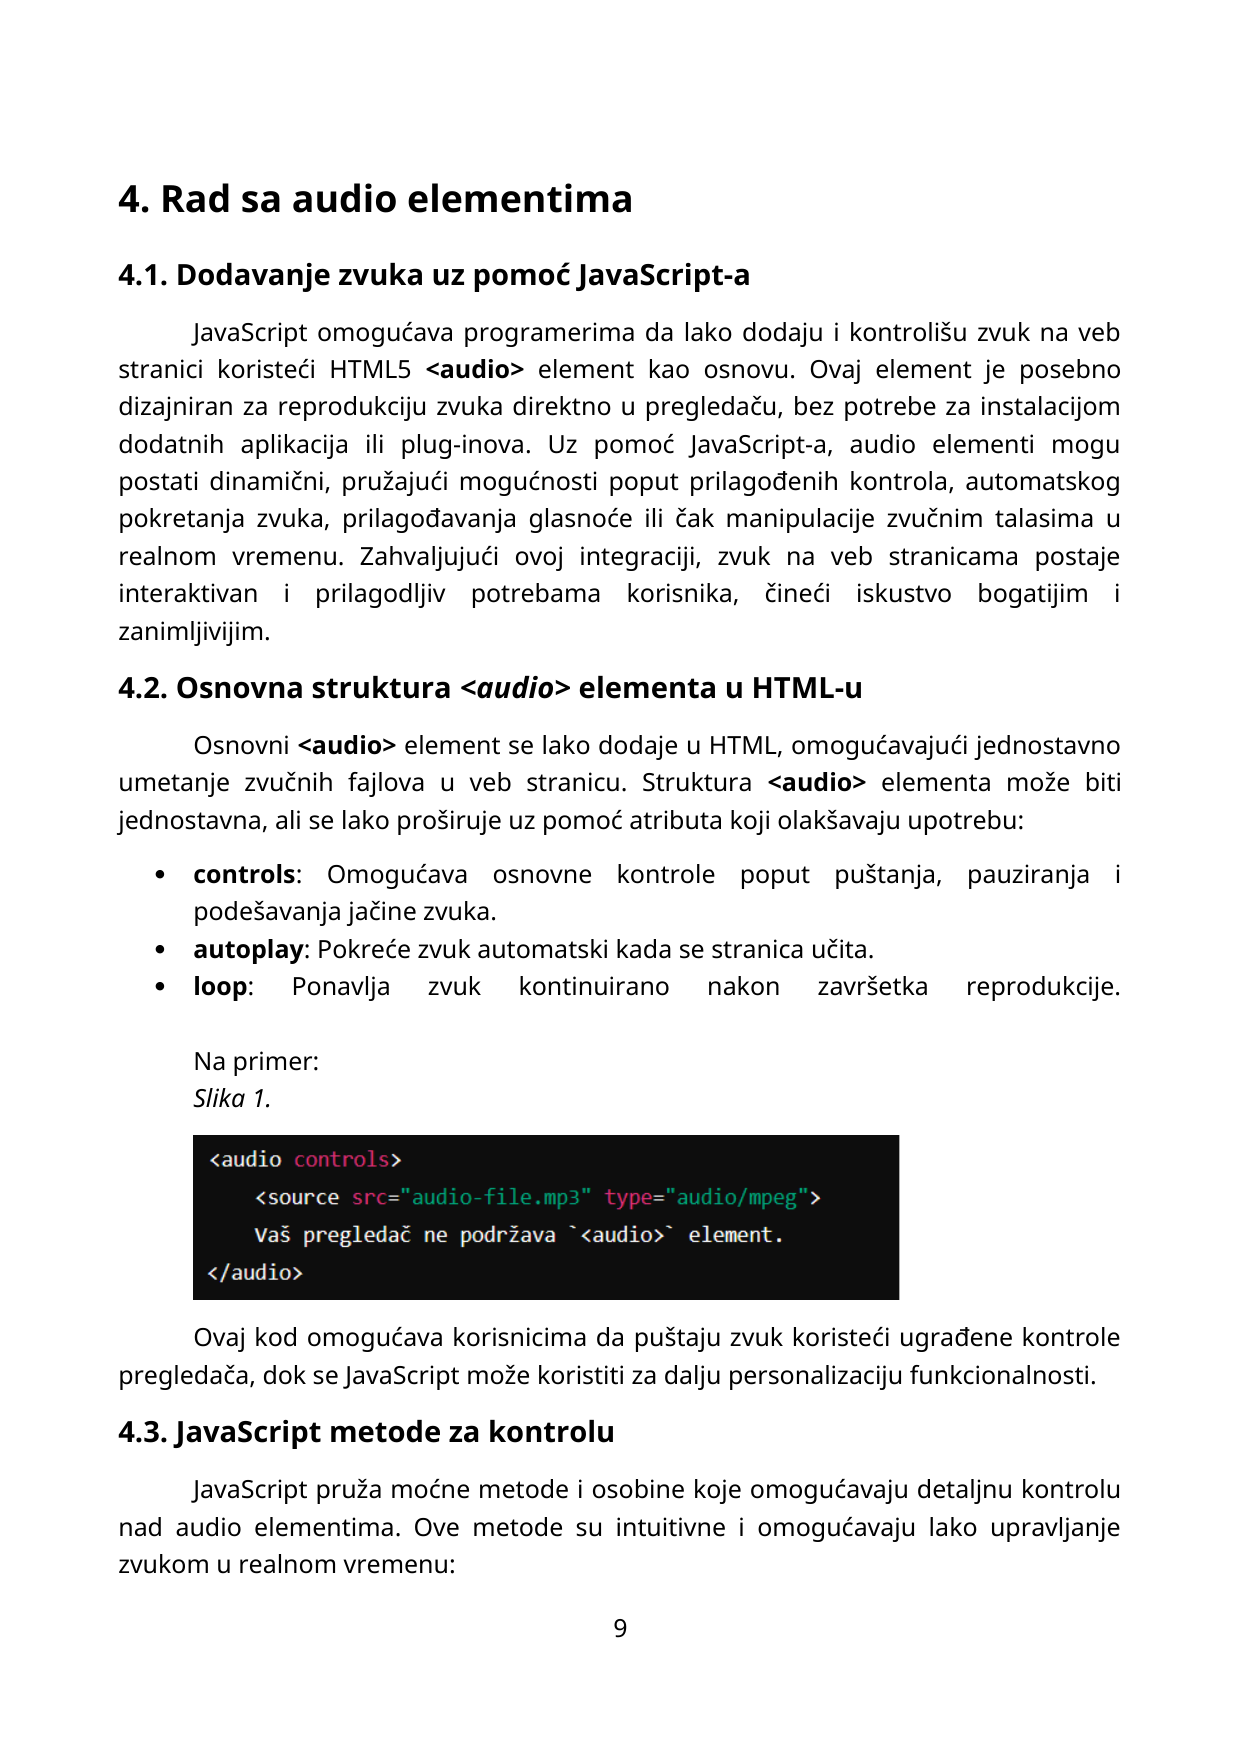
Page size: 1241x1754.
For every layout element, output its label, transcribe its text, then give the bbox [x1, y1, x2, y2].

subtitle 4.2. Osnovna struktura <audio> elementa u HTML-u [118, 667, 1122, 707]
subtitle 4.1. Dodavanje zvuka uz pomoć JavaScript-a [118, 254, 1122, 293]
list loop: Ponavlja zvuk kontinuirano nakon završetka reprodukcije. [156, 969, 1122, 1040]
text Osnovni <audio> element se lako dodaje u HTML, omogućavajući jednostavno umetanje zvučnih fajlova u veb stranicu. Struktura <audio> elementa može biti jednostavna, ali se lako proširuje uz pomoć atributa koji olakšavaju upotrebu: [118, 728, 1122, 837]
picture [193, 1135, 900, 1300]
subtitle 4.3. JavaScript metode za kontrolu [118, 1411, 1122, 1451]
text JavaScript omogućava programerima da lako dodaju i kontrolišu zvuk na veb stranici koristeći HTML5 <audio> element kao osnovu. Ovaj element je posebno dizajniran za reprodukciju zvuka direktno u pregledaču, bez potrebe za instalacijom dodatnih aplikacija ili plug-inova. Uz pomoć JavaScript-a, audio elementi mogu postati dinamični, pružajući mogućnosti poput prilagođenih kontrola, automatskog pokretanja zvuka, prilagođavanja glasnoće ili čak manipulacije zvučnim talasima u realnom vremenu. Zahvaljujući ovoj integraciji, zvuk na veb stranicama postaje interaktivan i prilagodljiv potrebama korisnika, čineći iskustvo bogatijim i zanimljivijim. [118, 314, 1122, 647]
text JavaScript pruža moćne metode i osobine koje omogućavaju detaljnu kontrolu nad audio elementima. Ove metode su intuitivne i omogućavaju lako upravljanje zvukom u realnom vremenu: [118, 1472, 1122, 1581]
text Ovaj kod omogućava korisnicima da puštaju zvuk koristeći ugrađene kontrole pregledača, dok se JavaScript može koristiti za dalju personalizaciju funkcionalnosti. [118, 1320, 1122, 1391]
list Slika 1. [193, 1081, 1122, 1115]
list controls: Omogućava osnovne kontrole poput puštanja, pauziranja i podešavanja jačine zvuka. [156, 857, 1122, 928]
list Na primer: [193, 1043, 1122, 1078]
subtitle 4. Rad sa audio elementima [118, 173, 1122, 224]
list autoplay: Pokreće zvuk automatski kada se stranica učita. [156, 931, 1122, 965]
